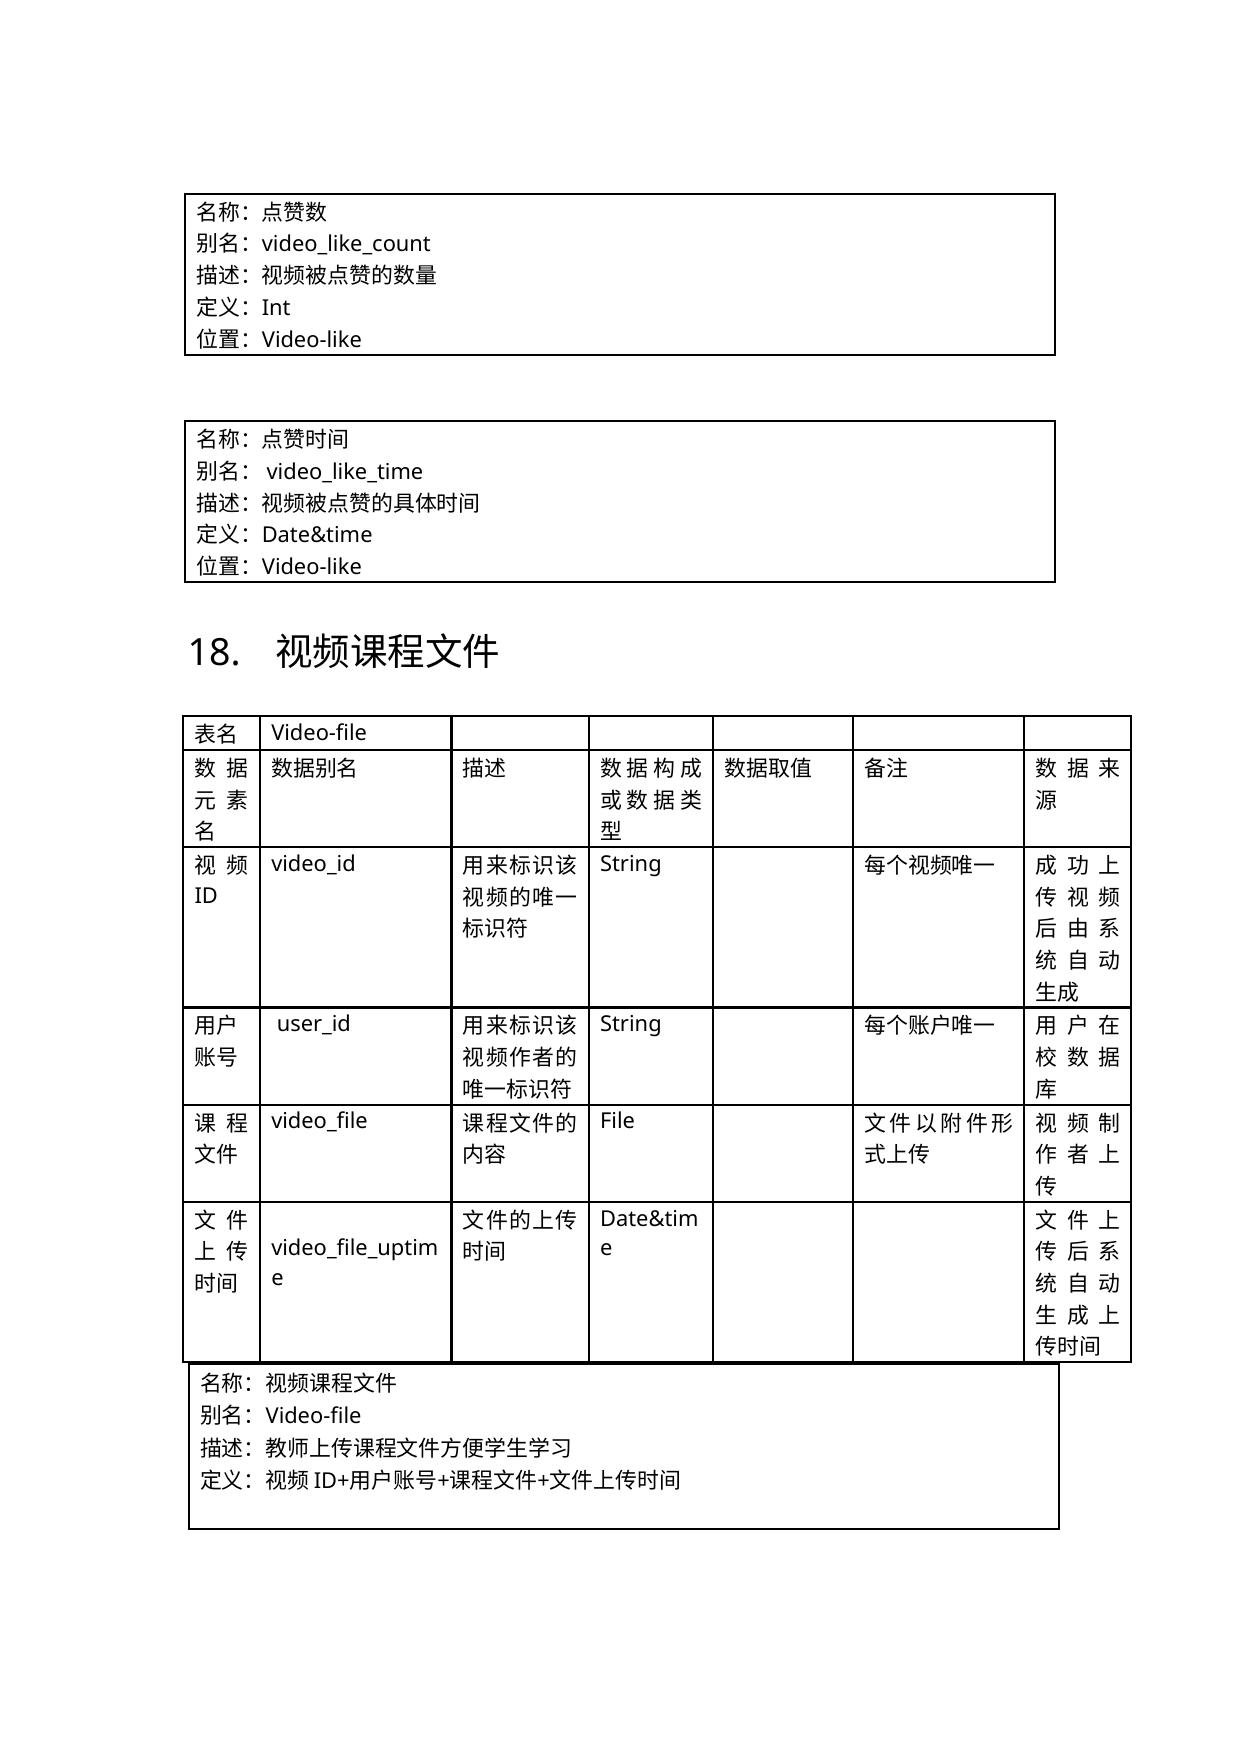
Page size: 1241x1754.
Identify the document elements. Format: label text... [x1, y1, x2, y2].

table_cell String [590, 1009, 712, 1103]
table_cell Date&time [590, 1203, 712, 1361]
table_cell video_id [261, 848, 450, 1006]
table_cell 文件以附件形式上传 [854, 1106, 1023, 1201]
table_cell 数据来源 [1025, 751, 1130, 846]
table_cell String [590, 848, 712, 1006]
table_cell 文件上传时间 [184, 1203, 259, 1361]
table_cell 数据别名 [261, 751, 450, 846]
table_cell 用户在校数据库 [1025, 1009, 1130, 1103]
table_cell [714, 1203, 852, 1361]
table_cell File [590, 1106, 712, 1201]
table_cell [714, 848, 852, 1006]
table_header [453, 717, 588, 749]
table_cell 描述 [453, 751, 588, 846]
table_header 表名 [184, 717, 259, 749]
table_cell 每个账户唯一 [854, 1009, 1023, 1103]
table_header [714, 717, 852, 749]
table_cell 数据取值 [714, 751, 852, 846]
table_header Video-file [261, 717, 450, 749]
table_cell [854, 1203, 1023, 1361]
table_cell 每个视频唯一 [854, 848, 1023, 1006]
table_cell 课程文件的内容 [453, 1106, 588, 1201]
list 视频课程文件 [187, 617, 1053, 682]
table_header [1025, 717, 1130, 749]
table_cell video_file_uptime [261, 1203, 450, 1361]
table_cell 成功上传视频后由系统自动生成 [1025, 848, 1130, 1006]
table_cell 文件上传后系统自动生成上传时间 [1025, 1203, 1130, 1361]
table_cell video_file [261, 1106, 450, 1201]
table_cell user_id [261, 1009, 450, 1103]
table_cell [714, 1106, 852, 1201]
table_cell 课程文件 [184, 1106, 259, 1201]
table_cell 数据元素名 [184, 751, 259, 846]
table_header 名称：点赞数 别名：video_like_count 描述：视频被点赞的数量 定义：Int 位置：Video-like [186, 195, 1054, 353]
table_cell 数据构成或数据类型 [590, 751, 712, 846]
table_cell 文件的上传时间 [453, 1203, 588, 1361]
table_cell [714, 1009, 852, 1103]
table_cell 备注 [854, 751, 1023, 846]
table_cell 用来标识该视频作者的唯一标识符 [453, 1009, 588, 1103]
table_cell 视频制作者上传 [1025, 1106, 1130, 1201]
table_header [590, 717, 712, 749]
table_cell 用户 账号 [184, 1009, 259, 1103]
table_cell 视频ID [184, 848, 259, 1006]
table_header 名称：点赞时间 别名： video_like_time 描述：视频被点赞的具体时间 定义：Date&time 位置：Video-like [186, 422, 1054, 581]
table_header 名称：视频课程文件 别名：Video-file 描述：教师上传课程文件方便学生学习 定义：视频ID+用户账号+课程文件+文件上传时间 [190, 1365, 1058, 1528]
table_cell 用来标识该视频的唯一标识符 [453, 848, 588, 1006]
table_header [854, 717, 1023, 749]
